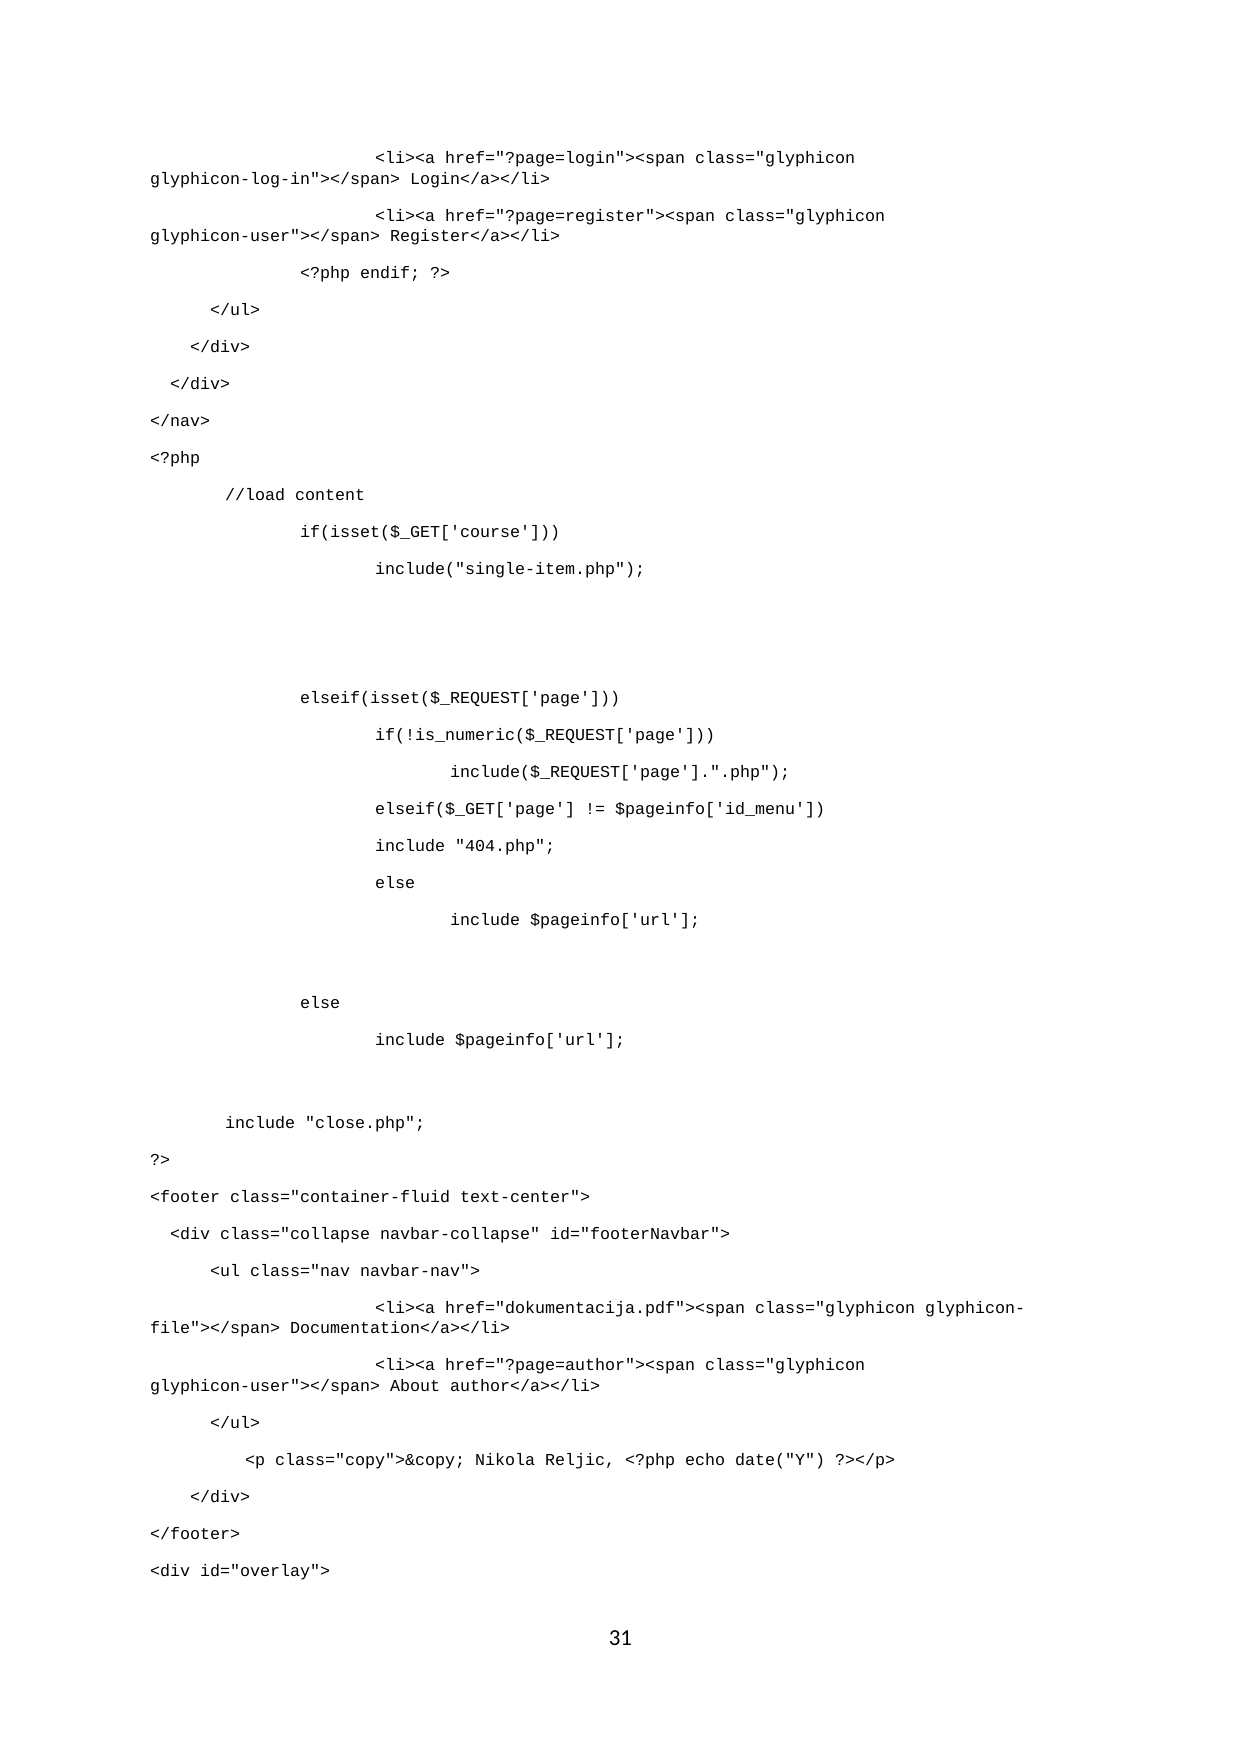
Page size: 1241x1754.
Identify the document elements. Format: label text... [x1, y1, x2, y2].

text <li><a href="?page=author"><span class="glyphicon glyphicon-user"></span> About author</a></li> [150, 1357, 1090, 1396]
text <li><a href="?page=register"><span class="glyphicon glyphicon-user"></span> Register</a></li> [150, 207, 1090, 246]
text <ul class="nav navbar-nav"> [150, 1263, 1090, 1282]
text if(isset($_GET['course'])) [150, 523, 1090, 542]
text <?php [150, 449, 1090, 468]
text if(!is_numeric($_REQUEST['page'])) [150, 727, 1090, 746]
text else [150, 995, 1090, 1013]
text elseif(isset($_REQUEST['page'])) [150, 690, 1090, 708]
text <div class="collapse navbar-collapse" id="footerNavbar"> [150, 1226, 1090, 1244]
text </nav> [150, 412, 1090, 431]
text include $pageinfo['url']; [150, 912, 1090, 930]
text <li><a href="?page=login"><span class="glyphicon glyphicon-log-in"></span> Login</a></li> [150, 150, 1090, 189]
text </footer> [150, 1525, 1090, 1544]
text <footer class="container-fluid text-center"> [150, 1189, 1090, 1208]
text </div> [150, 376, 1090, 394]
text include("single-item.php"); [150, 560, 1090, 579]
text include "404.php"; [150, 838, 1090, 856]
text </div> [150, 338, 1090, 357]
text //load content [150, 486, 1090, 505]
text include $pageinfo['url']; [150, 1032, 1090, 1051]
text else [150, 874, 1090, 893]
text include($_REQUEST['page'].".php"); [150, 764, 1090, 782]
text </ul> [150, 302, 1090, 320]
text <div id="overlay"> [150, 1562, 1090, 1581]
text ?> [150, 1152, 1090, 1171]
text <?php endif; ?> [150, 264, 1090, 283]
text include "close.php"; [150, 1115, 1090, 1134]
text </div> [150, 1488, 1090, 1507]
text </ul> [150, 1414, 1090, 1433]
text elseif($_GET['page'] != $pageinfo['id_menu']) [150, 801, 1090, 819]
text <p class="copy">&copy; Nikola Reljic, <?php echo date("Y") ?></p> [150, 1451, 1090, 1470]
text <li><a href="dokumentacija.pdf"><span class="glyphicon glyphicon-file"></span> Documentation</a></li> [150, 1300, 1090, 1339]
